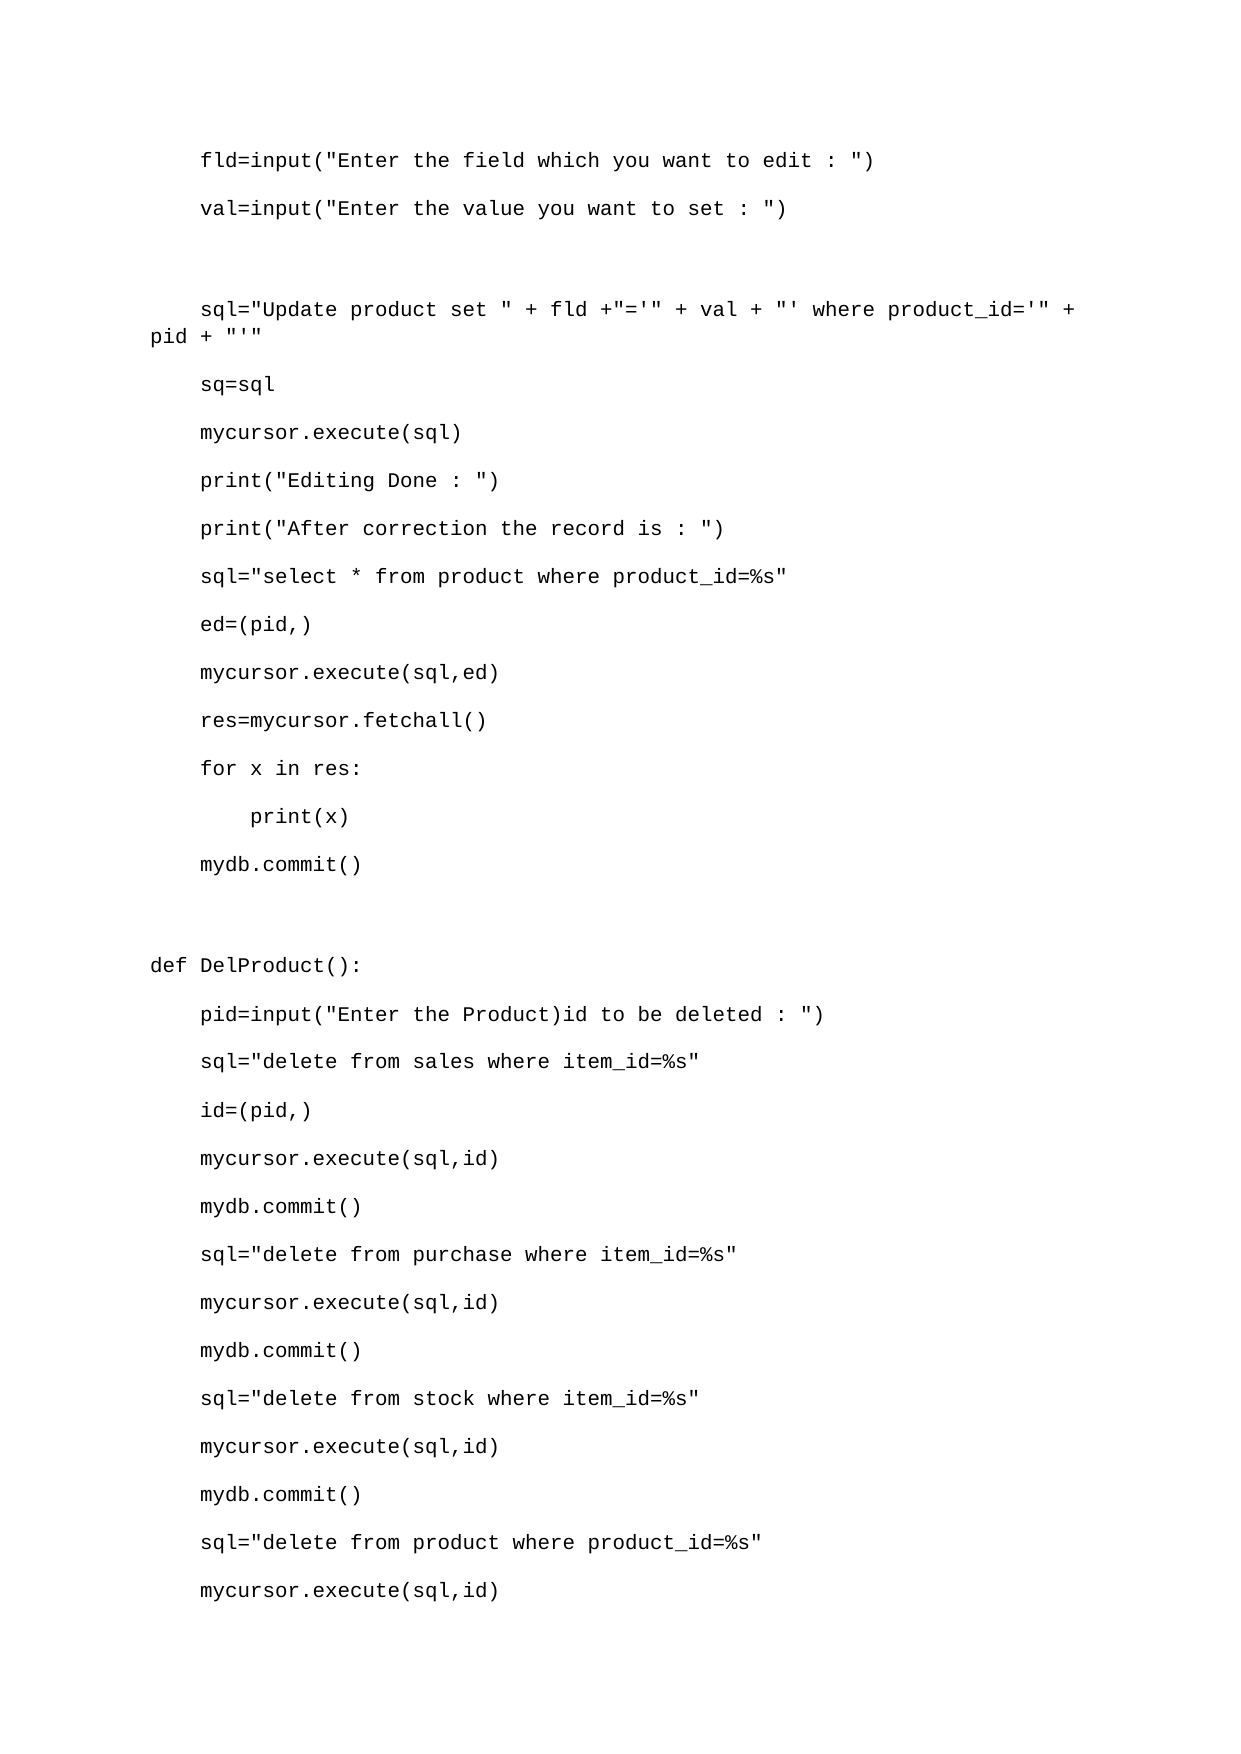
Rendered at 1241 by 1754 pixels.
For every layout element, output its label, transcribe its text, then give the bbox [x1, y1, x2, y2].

text val=input("Enter the value you want to set : ") [150, 198, 1090, 222]
text res=mycursor.fetchall() [150, 710, 1090, 734]
text fld=input("Enter the field which you want to edit : ") [150, 150, 1090, 174]
text mycursor.execute(sql,id) [150, 1580, 1090, 1603]
text mycursor.execute(sql,ed) [150, 662, 1090, 686]
text mydb.commit() [150, 854, 1090, 878]
text sq=sql [150, 374, 1090, 398]
text mycursor.execute(sql) [150, 422, 1090, 446]
text sql="delete from product where product_id=%s" [150, 1532, 1090, 1555]
text mycursor.execute(sql,id) [150, 1292, 1090, 1315]
text mydb.commit() [150, 1484, 1090, 1507]
text mydb.commit() [150, 1196, 1090, 1219]
text sql="Update product set " + fld +"='" + val + "' where product_id='" + pid + "'" [150, 299, 1090, 350]
text def DelProduct(): [150, 956, 1090, 979]
text ed=(pid,) [150, 614, 1090, 638]
text sql="delete from sales where item_id=%s" [150, 1052, 1090, 1075]
text sql="select * from product where product_id=%s" [150, 566, 1090, 590]
text mycursor.execute(sql,id) [150, 1436, 1090, 1459]
text id=(pid,) [150, 1099, 1090, 1123]
text sql="delete from stock where item_id=%s" [150, 1388, 1090, 1411]
text print("After correction the record is : ") [150, 518, 1090, 542]
text print("Editing Done : ") [150, 470, 1090, 494]
text print(x) [150, 806, 1090, 830]
text mydb.commit() [150, 1340, 1090, 1363]
text mycursor.execute(sql,id) [150, 1148, 1090, 1171]
text pid=input("Enter the Product)id to be deleted : ") [150, 1003, 1090, 1027]
text for x in res: [150, 758, 1090, 782]
text sql="delete from purchase where item_id=%s" [150, 1244, 1090, 1267]
